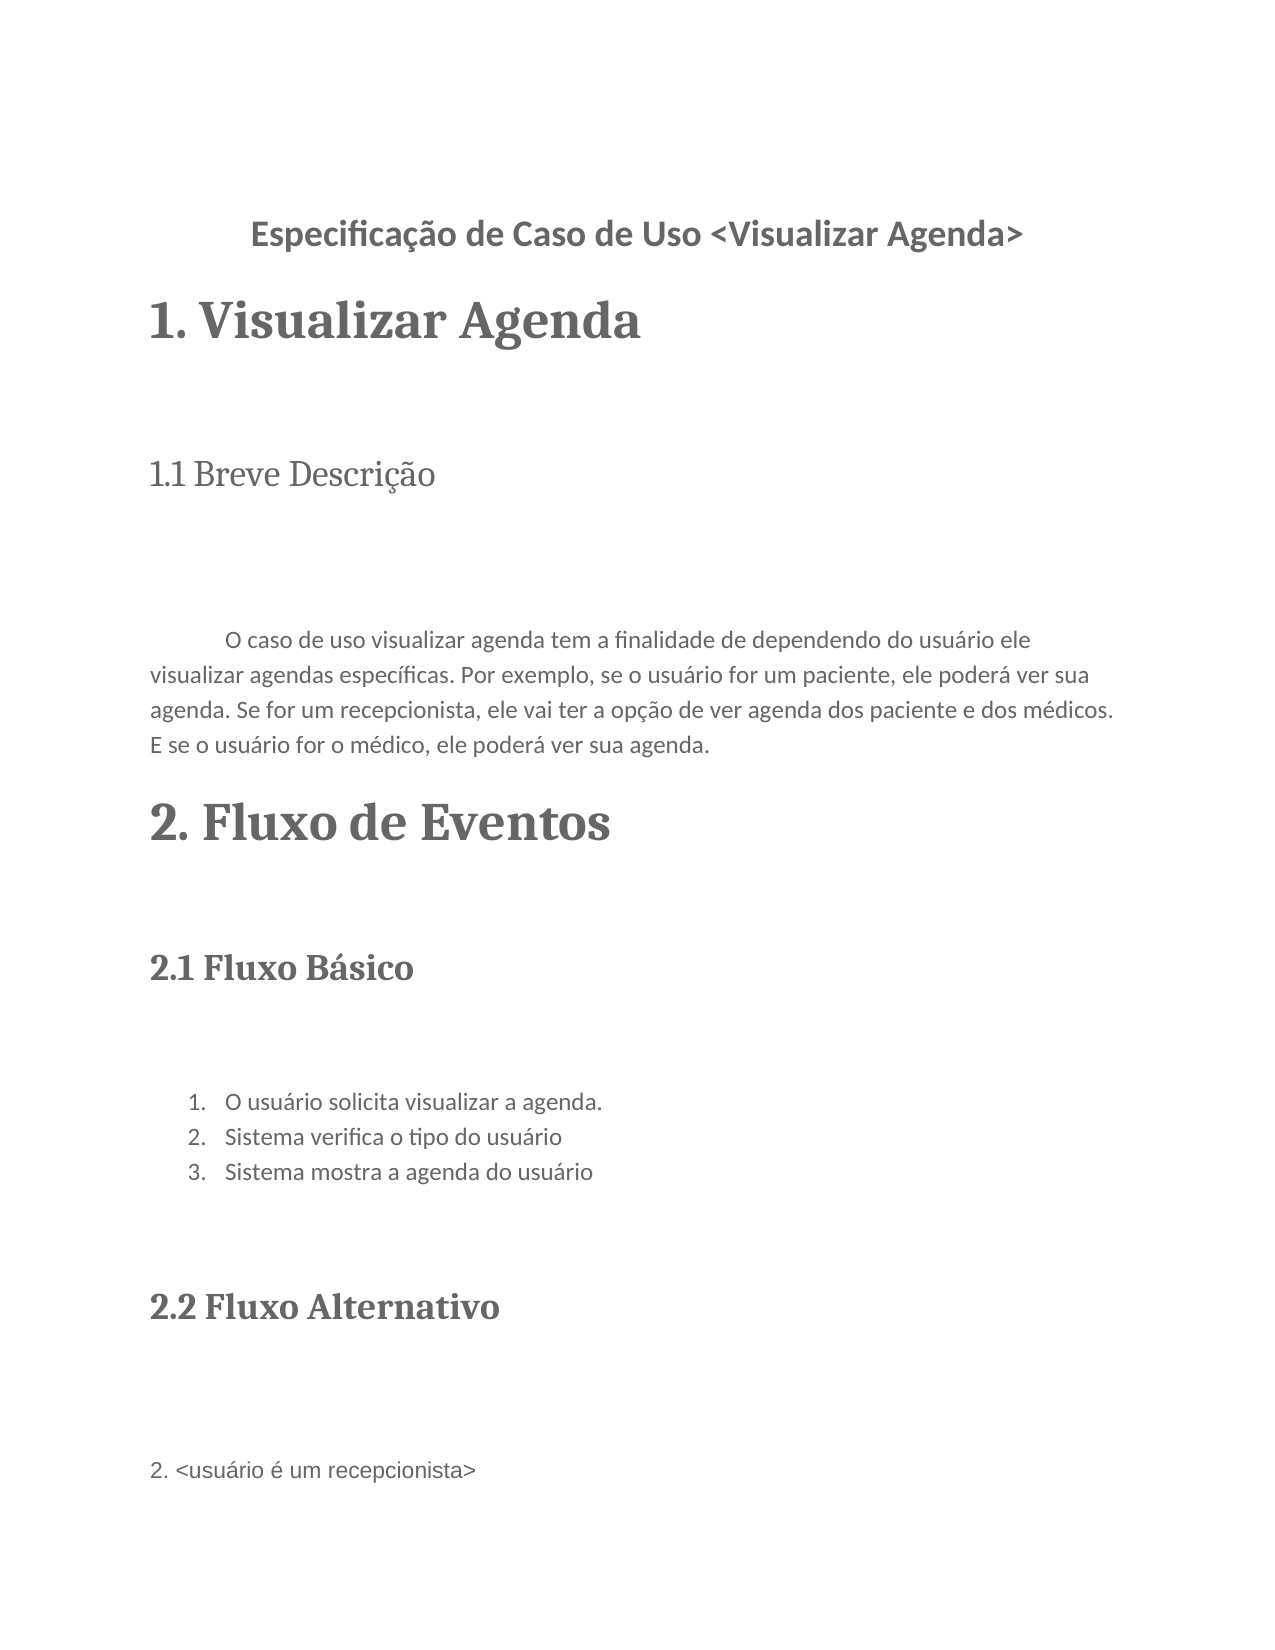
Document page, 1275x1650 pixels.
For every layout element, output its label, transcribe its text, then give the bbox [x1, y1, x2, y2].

subtitle 2. Fluxo de Eventos [150, 814, 1125, 846]
subtitle 2.2 Fluxo Alternativo [150, 1301, 1125, 1324]
list O usuário solicita visualizar a agenda. [187, 1086, 1125, 1116]
list Sistema verifica o tipo do usuário [187, 1121, 1125, 1151]
subtitle 2.1 Fluxo Básico [150, 957, 1125, 987]
subtitle 1. Visualizar Agenda [505, 313, 1125, 345]
subtitle 1. Visualizar Agenda [150, 313, 503, 345]
subtitle 1.1 Breve Descrição [389, 468, 1125, 491]
subtitle 1.1 Breve Descrição [150, 468, 394, 491]
text O caso de uso visualizar agenda tem a finalidade de dependendo do usuário ele visualizar agendas específicas. Por exemplo, se o usuário for um paciente, ele poderá ver sua agenda. Se for um recepcionista, ele vai ter a opção de ver agenda dos paciente e dos médicos. E se o usuário for o médico, ele poderá ver sua agenda. [150, 624, 1125, 759]
list Sistema mostra a agenda do usuário [187, 1156, 1125, 1186]
text Especificação de Caso de Uso <Visualizar Agenda> [150, 210, 1125, 256]
text 2. <usuário é um recepcionista> [150, 1457, 1125, 1483]
